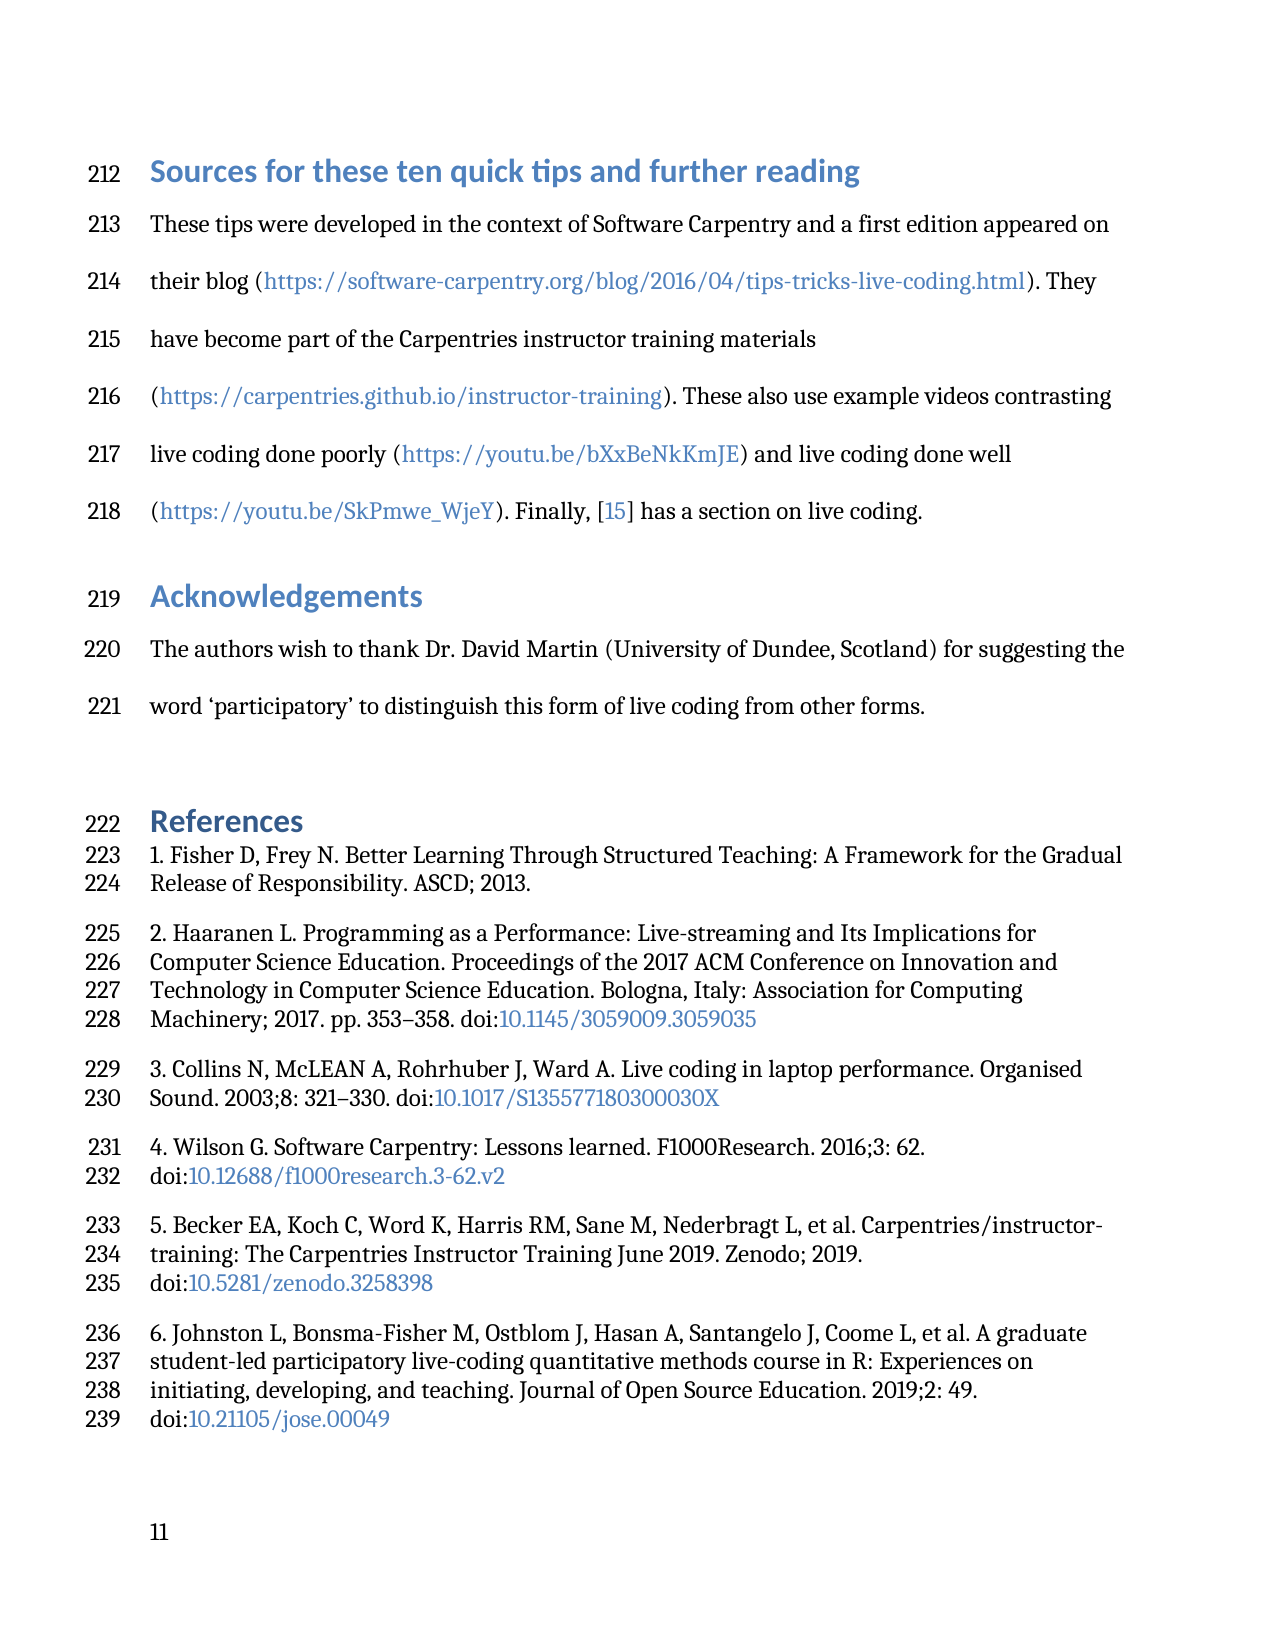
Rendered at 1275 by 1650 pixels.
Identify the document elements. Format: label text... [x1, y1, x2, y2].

subtitle References [150, 800, 1125, 841]
text The authors wish to thank Dr. David Martin (University of Dundee, Scotland) for suggesting the word ‘participatory’ to distinguish this form of live coding from other forms. [150, 635, 1125, 721]
text 5. Becker EA, Koch C, Word K, Harris RM, Sane M, Nederbragt L, et al. Carpentries/instructor-training: The Carpentries Instructor Training June 2019. Zenodo; 2019. doi:10.5281/zenodo.3258398 [150, 1211, 1125, 1298]
text 3. Collins N, McLEAN A, Rohrhuber J, Ward A. Live coding in laptop performance. Organised Sound. 2003;8: 321–330. doi:10.1017/S135577180300030X [150, 1055, 1125, 1112]
text 1. Fisher D, Frey N. Better Learning Through Structured Teaching: A Framework for the Gradual Release of Responsibility. ASCD; 2013. [150, 841, 1125, 898]
text 4. Wilson G. Software Carpentry: Lessons learned. F1000Research. 2016;3: 62. doi:10.12688/f1000research.3-62.v2 [150, 1133, 1125, 1191]
text 6. Johnston L, Bonsma-Fisher M, Ostblom J, Hasan A, Santangelo J, Coome L, et al. A graduate student-led participatory live-coding quantitative methods course in R: Experiences on initiating, developing, and teaching. Journal of Open Source Education. 2019;2: 49. doi:10.21105/jose.00049 [150, 1318, 1125, 1433]
text 2. Haaranen L. Programming as a Performance: Live-streaming and Its Implications for Computer Science Education. Proceedings of the 2017 ACM Conference on Innovation and Technology in Computer Science Education. Bologna, Italy: Association for Computing Machinery; 2017. pp. 353–358. doi:10.1145/3059009.3059035 [150, 919, 1125, 1034]
subtitle Sources for these ten quick tips and further reading [150, 150, 1125, 191]
subtitle Acknowledgements [150, 575, 1125, 616]
